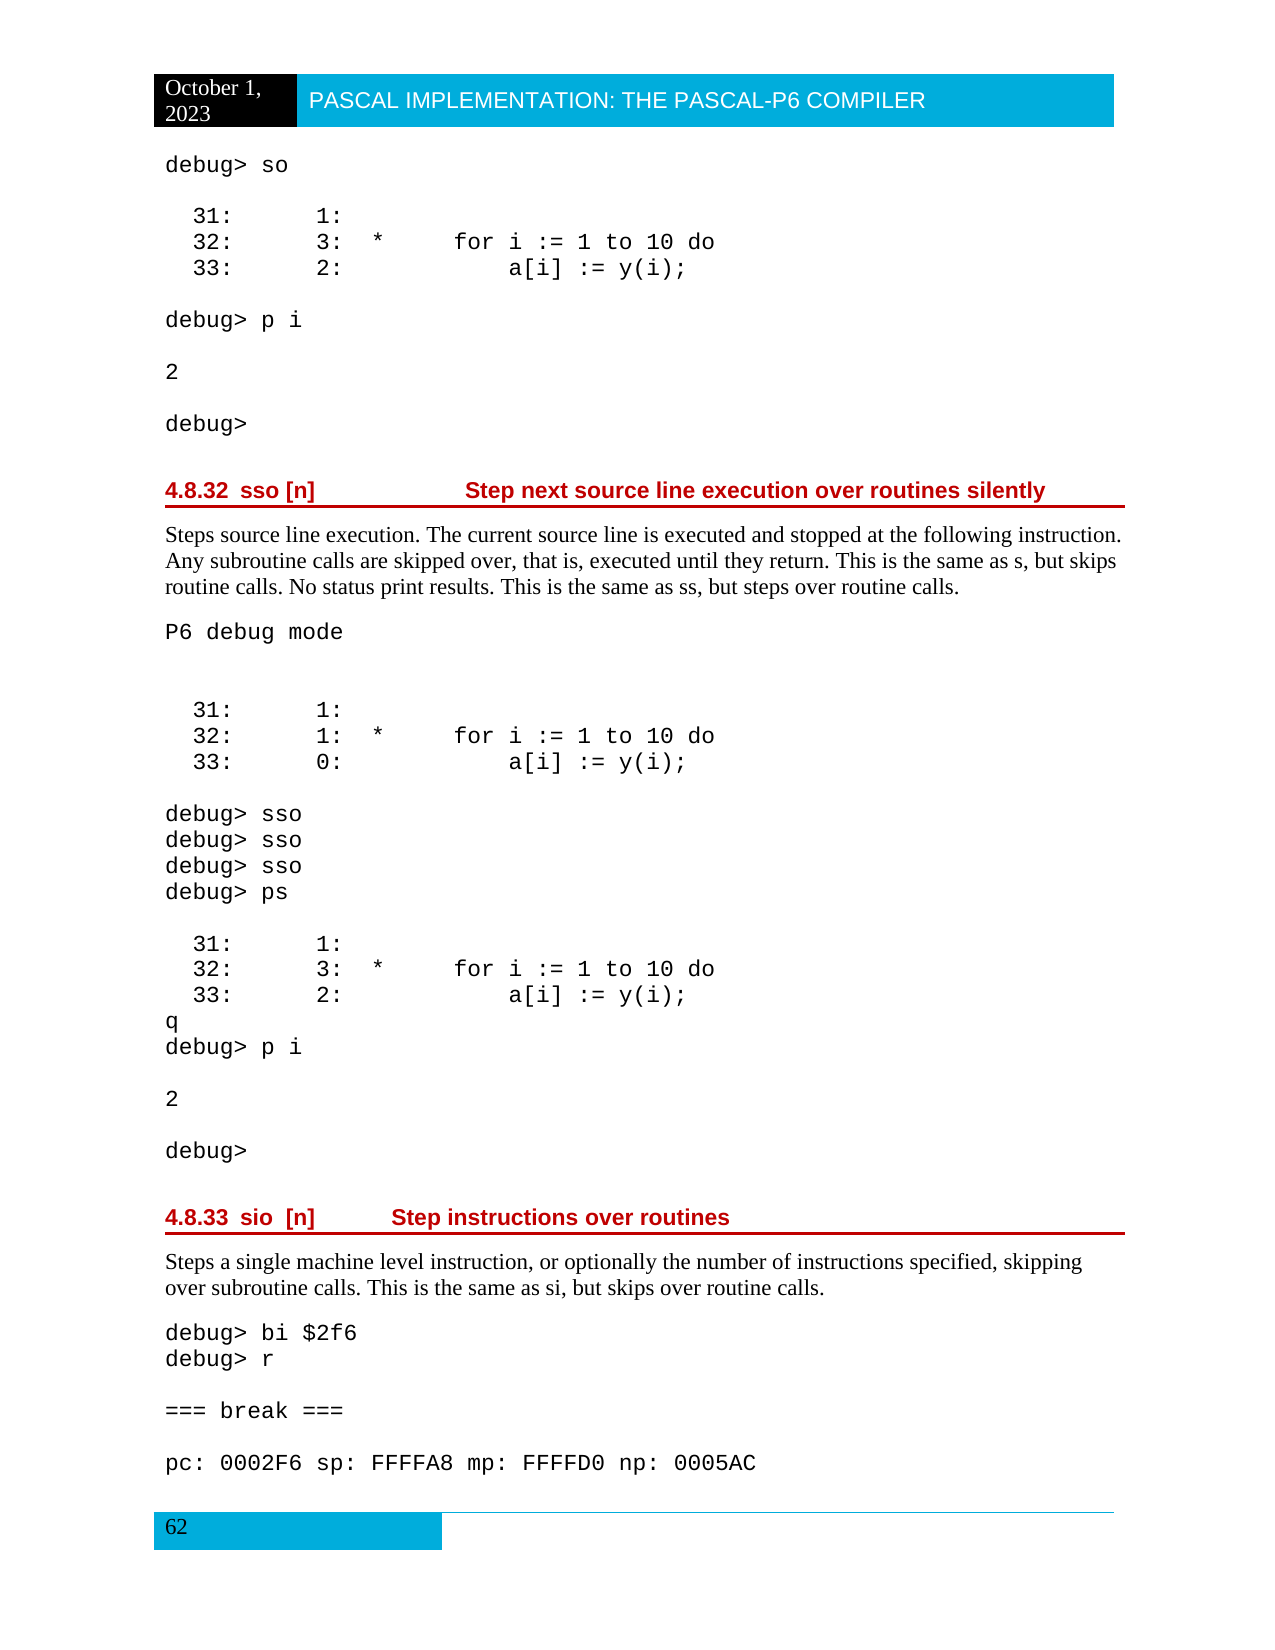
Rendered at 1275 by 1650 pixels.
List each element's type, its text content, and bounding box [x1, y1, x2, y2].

text 2 [165, 1087, 1125, 1113]
text 32: 1: * for i := 1 to 10 do [165, 724, 1125, 750]
text 33: 2: a[i] := y(i); [165, 257, 1125, 283]
text Steps source line execution. The current source line is executed and stopped at the following instruction. Any subroutine calls are skipped over, that is, executed until they return. This is the same as s, but skips routine calls. No status print results. This is the same as ss, but steps over routine calls. [165, 521, 1125, 600]
text q [165, 1010, 1125, 1036]
text 31: 1: [165, 698, 1125, 724]
text debug> p i [165, 1036, 1125, 1062]
subtitle sso [n] Step next source line execution over routines silently [165, 477, 1125, 505]
text 31: 1: [165, 205, 1125, 231]
text 33: 2: a[i] := y(i); [165, 984, 1125, 1010]
text === break === [165, 1399, 1125, 1425]
subtitle sio [n] Step instructions over routines [165, 1204, 1125, 1232]
text P6 debug mode [165, 621, 1125, 647]
text debug> ps [165, 880, 1125, 906]
text debug> bi $2f6 [165, 1321, 1125, 1347]
text debug> sso [165, 828, 1125, 854]
text debug> so [165, 153, 1125, 179]
text debug> r [165, 1347, 1125, 1373]
text debug> [165, 412, 1125, 438]
text 32: 3: * for i := 1 to 10 do [165, 958, 1125, 984]
text debug> p i [165, 308, 1125, 334]
text 33: 0: a[i] := y(i); [165, 750, 1125, 776]
text debug> [165, 1139, 1125, 1165]
text debug> sso [165, 802, 1125, 828]
text 2 [165, 360, 1125, 386]
text 32: 3: * for i := 1 to 10 do [165, 231, 1125, 257]
text debug> sso [165, 854, 1125, 880]
text pc: 0002F6 sp: FFFFA8 mp: FFFFD0 np: 0005AC [165, 1451, 1125, 1477]
text 31: 1: [165, 932, 1125, 958]
text Steps a single machine level instruction, or optionally the number of instructions specified, skipping over subroutine calls. This is the same as si, but skips over routine calls. [165, 1248, 1125, 1301]
